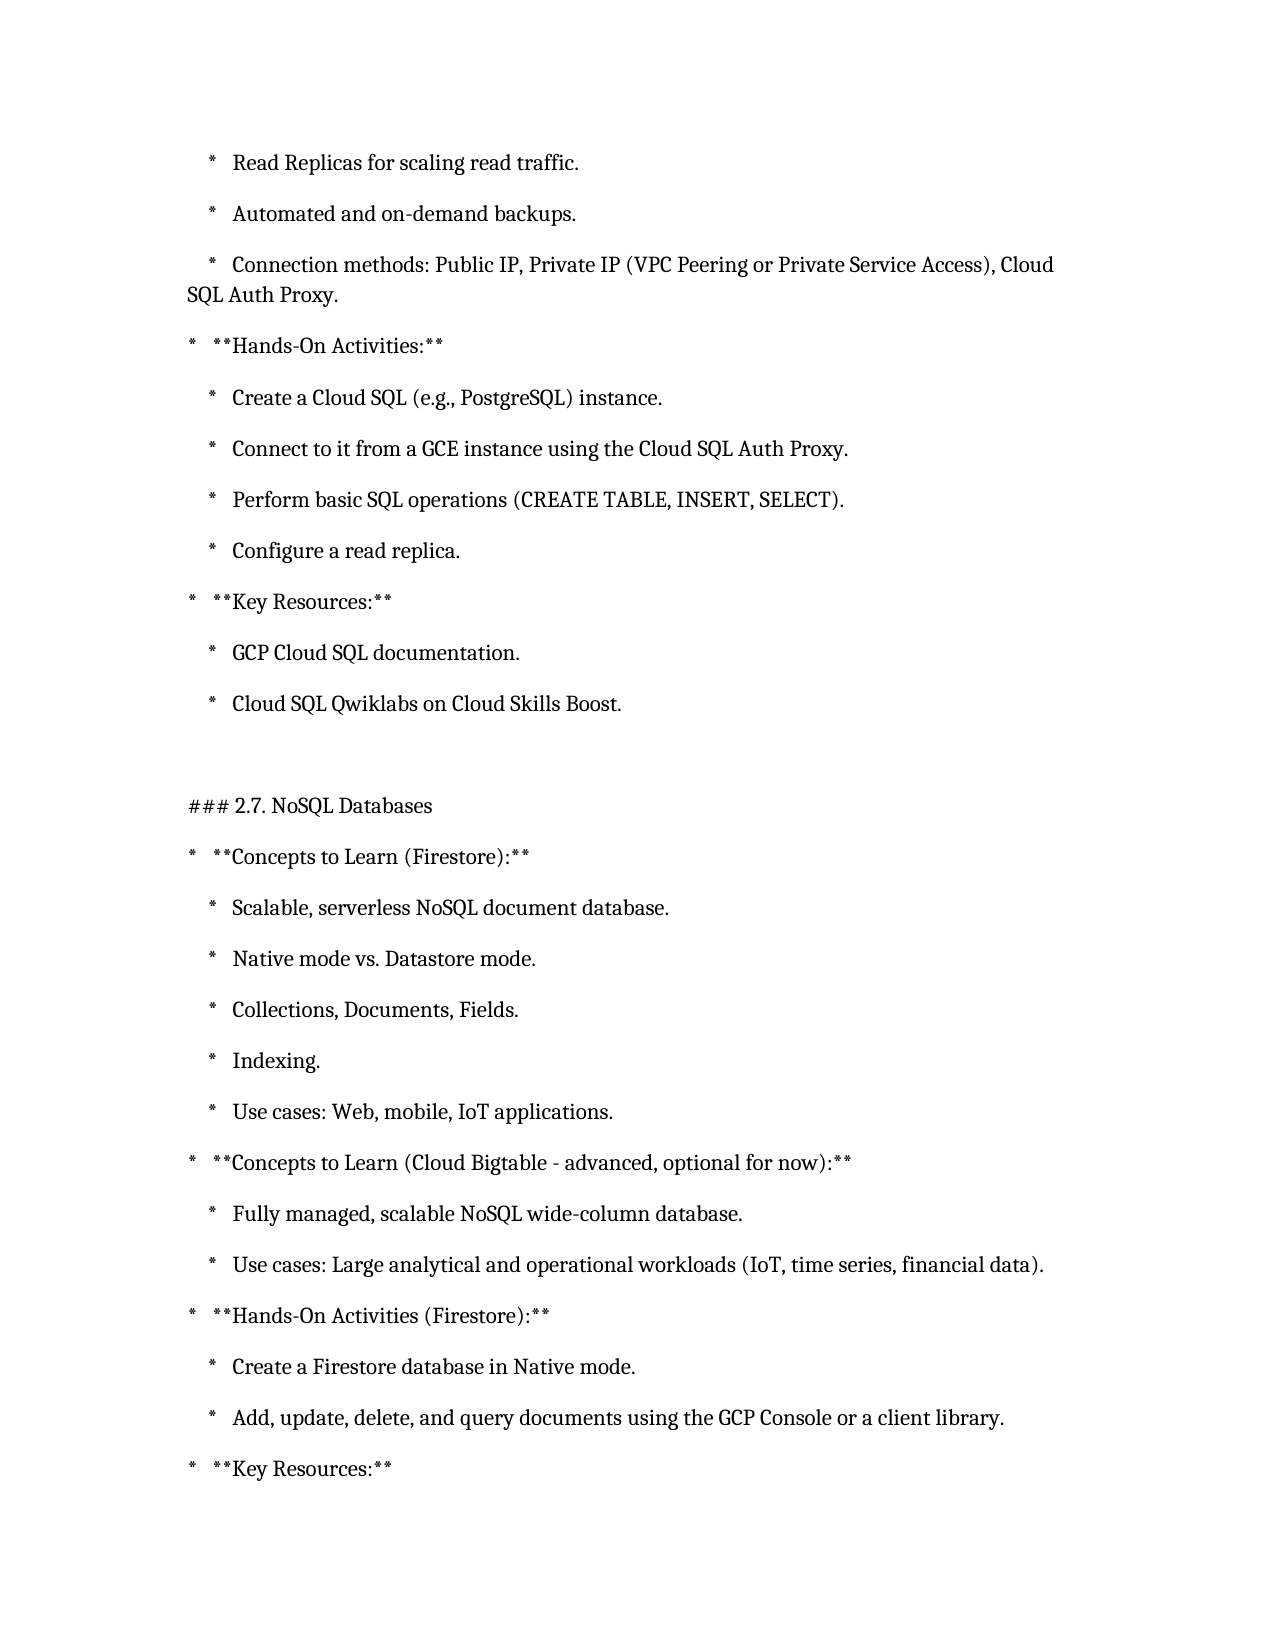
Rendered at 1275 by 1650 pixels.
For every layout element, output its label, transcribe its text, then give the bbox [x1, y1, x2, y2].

text * Create a Cloud SQL (e.g., PostgreSQL) instance. [187, 384, 1087, 411]
text * **Key Resources:** [187, 1456, 1087, 1483]
text * Fully managed, scalable NoSQL wide-column database. [187, 1201, 1087, 1227]
text * Read Replicas for scaling read traffic. [187, 150, 1087, 176]
text * Use cases: Web, mobile, IoT applications. [187, 1099, 1087, 1125]
text * Scalable, serverless NoSQL document database. [187, 895, 1087, 921]
text * Collections, Documents, Fields. [187, 997, 1087, 1023]
text * Configure a read replica. [187, 537, 1087, 564]
text * **Hands-On Activities:** [187, 333, 1087, 360]
text * **Concepts to Learn (Firestore):** [187, 844, 1087, 870]
text * Indexing. [187, 1048, 1087, 1074]
text ### 2.7. NoSQL Databases [187, 793, 1087, 819]
text * **Hands-On Activities (Firestore):** [187, 1303, 1087, 1329]
text * Connect to it from a GCE instance using the Cloud SQL Auth Proxy. [187, 435, 1087, 462]
text * Perform basic SQL operations (CREATE TABLE, INSERT, SELECT). [187, 486, 1087, 513]
text * Use cases: Large analytical and operational workloads (IoT, time series, financial data). [187, 1252, 1087, 1278]
text * **Key Resources:** [187, 588, 1087, 615]
text * **Concepts to Learn (Cloud Bigtable - advanced, optional for now):** [187, 1150, 1087, 1176]
text * Add, update, delete, and query documents using the GCP Console or a client library. [187, 1405, 1087, 1432]
text * Create a Firestore database in Native mode. [187, 1354, 1087, 1381]
text * Cloud SQL Qwiklabs on Cloud Skills Boost. [187, 691, 1087, 717]
text * Native mode vs. Datastore mode. [187, 946, 1087, 972]
text * GCP Cloud SQL documentation. [187, 639, 1087, 666]
text * Connection methods: Public IP, Private IP (VPC Peering or Private Service Access), Cloud SQL Auth Proxy. [187, 252, 1087, 309]
text * Automated and on-demand backups. [187, 201, 1087, 227]
